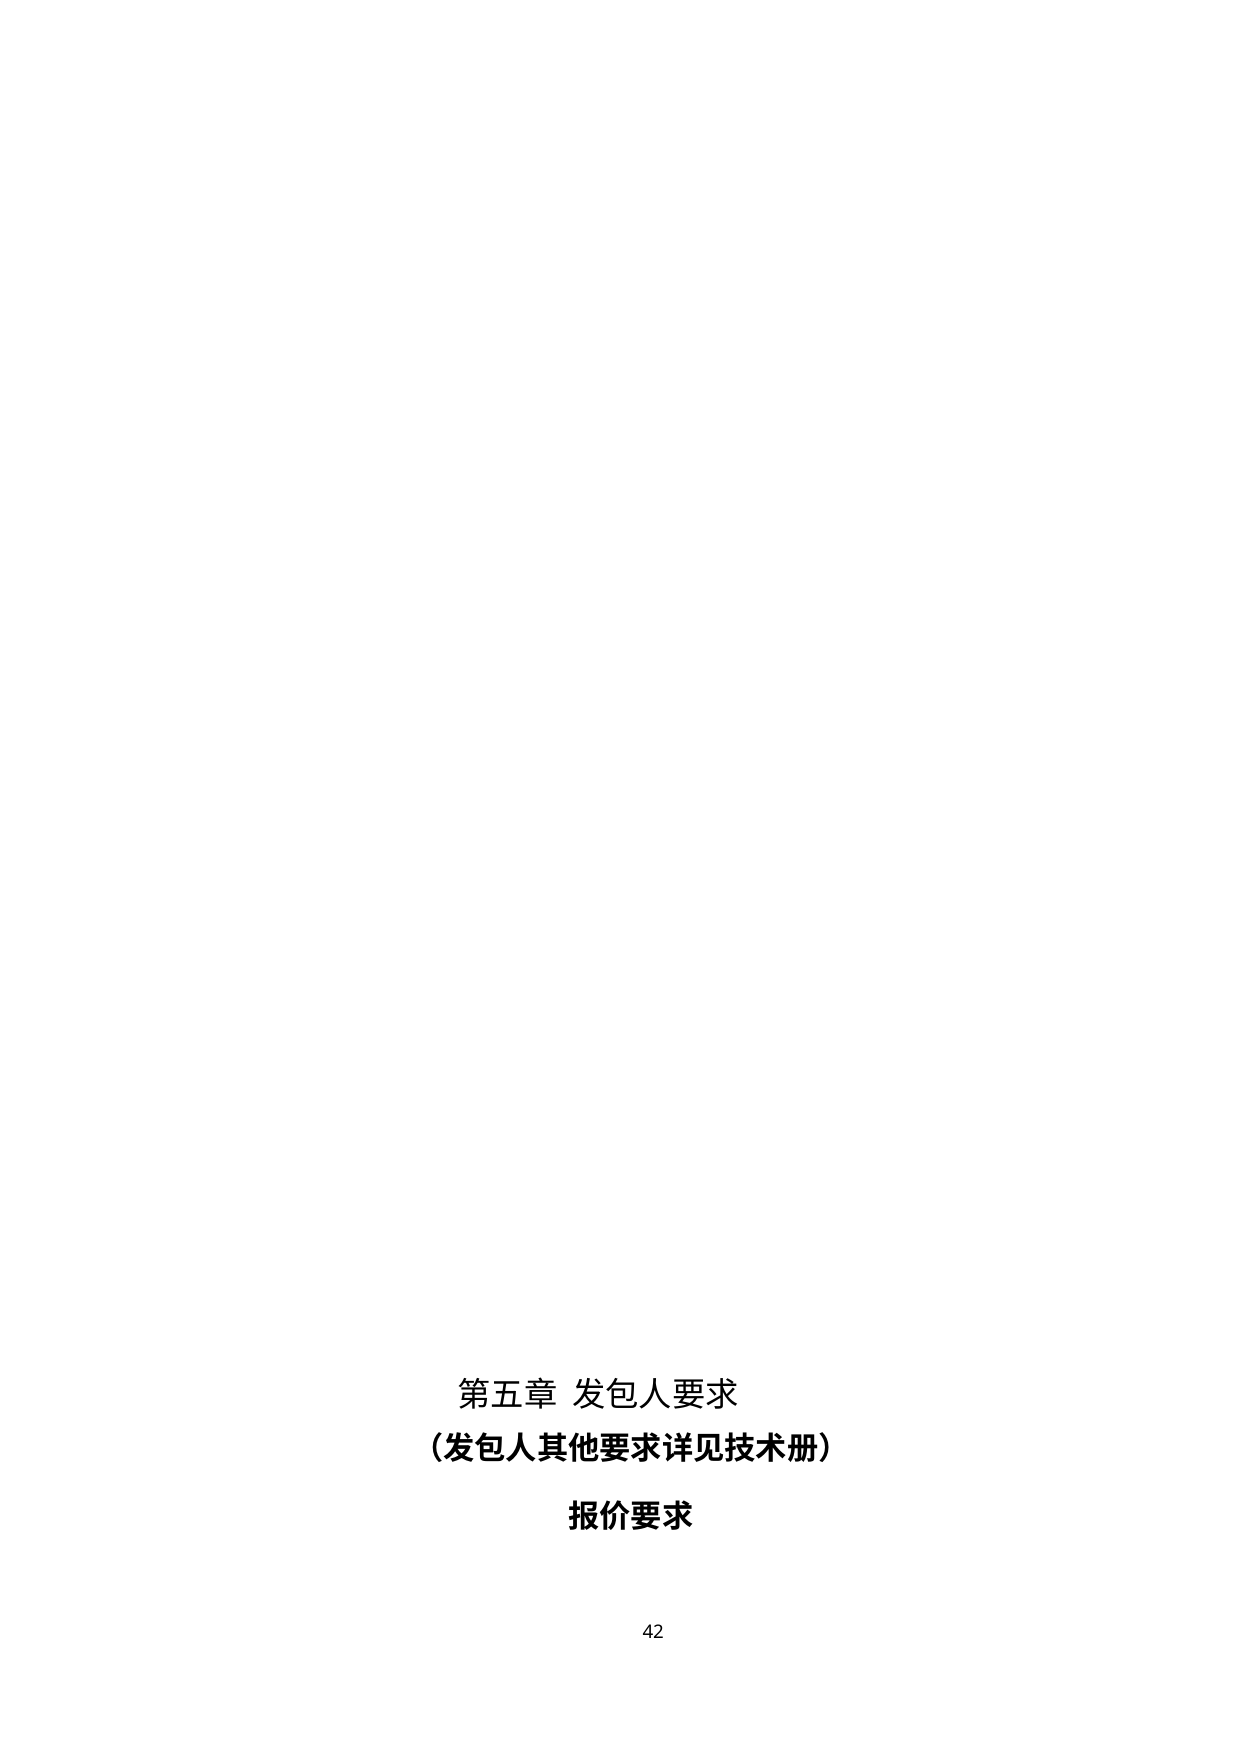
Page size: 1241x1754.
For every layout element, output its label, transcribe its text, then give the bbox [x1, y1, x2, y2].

text （发包人其他要求详见技术册） [168, 1423, 1093, 1469]
subtitle 第五章 发包人要求 [103, 1368, 1093, 1416]
text 报价要求 [168, 1491, 1093, 1536]
